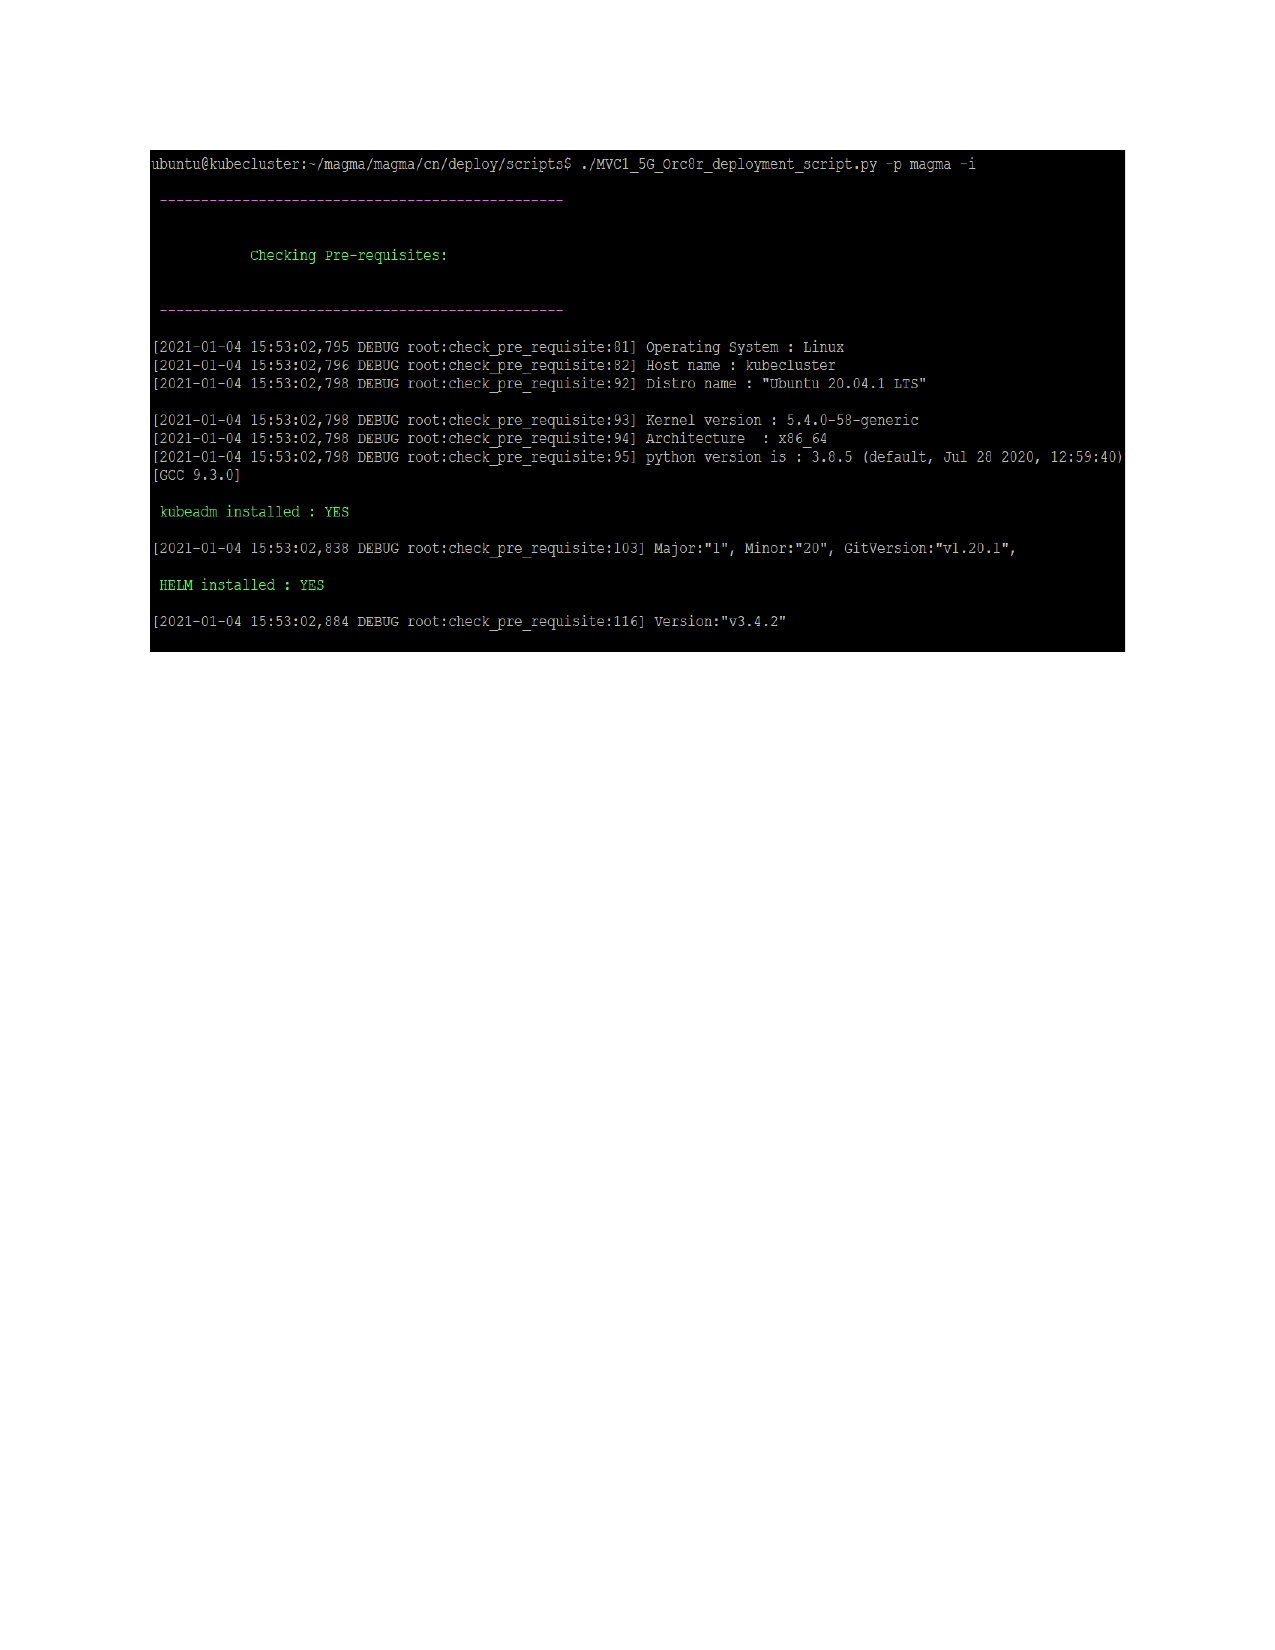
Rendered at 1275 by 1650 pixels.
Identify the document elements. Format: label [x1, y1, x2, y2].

picture [150, 150, 1125, 652]
